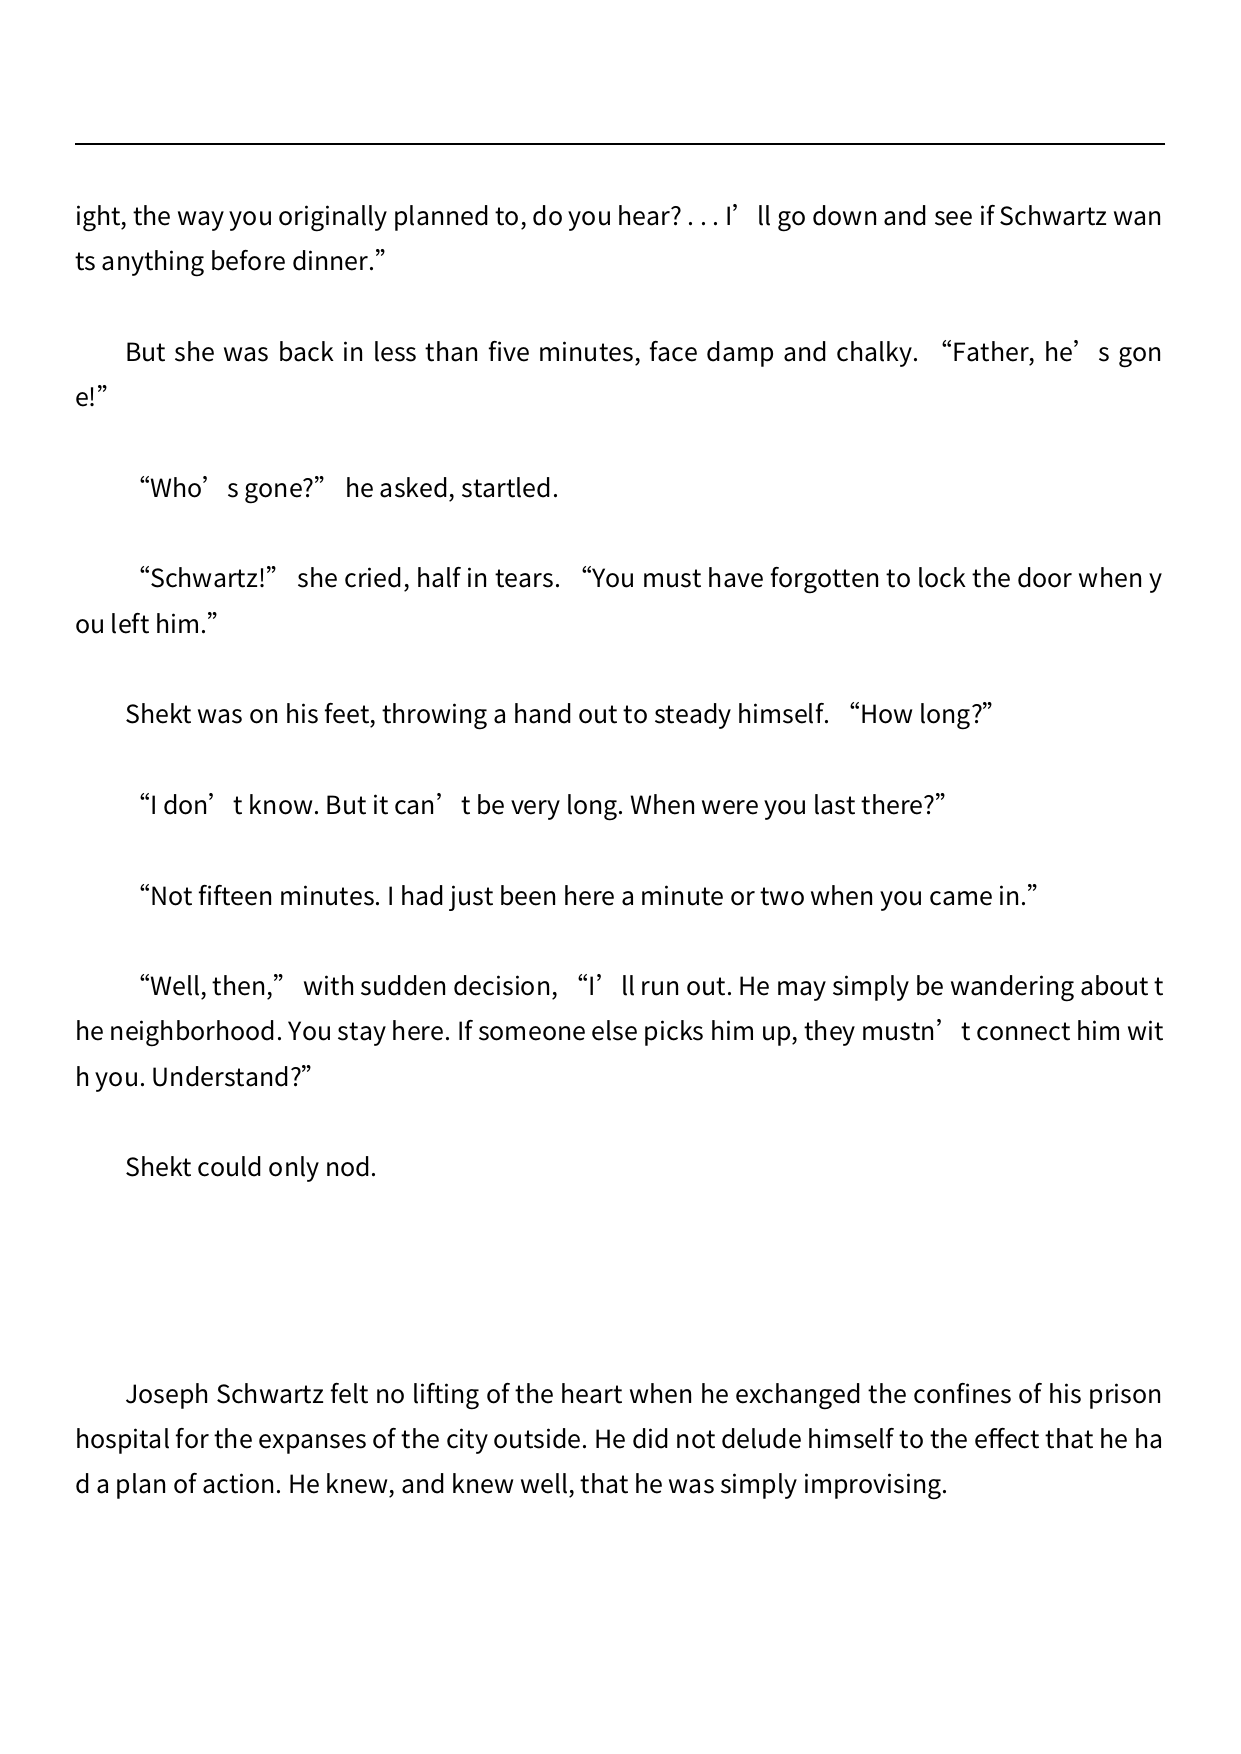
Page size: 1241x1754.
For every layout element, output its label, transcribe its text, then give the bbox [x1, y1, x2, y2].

text “Who’s gone?” he asked, startled. [75, 464, 1165, 509]
text Shekt was on his feet, throwing a hand out to steady himself. “How long?” [75, 690, 1165, 736]
text Joseph Schwartz felt no lifting of the heart when he exchanged the confines of his prison hospital for the expanses of the city outside. He did not delude himself to the effect that he had a plan of action. He knew, and knew well, that he was simply improvising. [75, 1370, 1165, 1506]
text “Well, then,” with sudden decision, “I’ll run out. He may simply be wandering about the neighborhood. You stay here. If someone else picks him up, they mustn’t connect him with you. Understand?” [75, 962, 1165, 1098]
text Shekt could only nod. [75, 1143, 1165, 1189]
text “I don’t know. But it can’t be very long. When were you last there?” [75, 781, 1165, 826]
text “Not fifteen minutes. I had just been here a minute or two when you came in.” [75, 871, 1165, 917]
text But she was back in less than five minutes, face damp and chalky. “Father, he’s gone!” [75, 328, 1165, 418]
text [75, 192, 1165, 282]
text “Schwartz!” she cried, half in tears. “You must have forgotten to lock the door when you left him.” [75, 554, 1165, 645]
